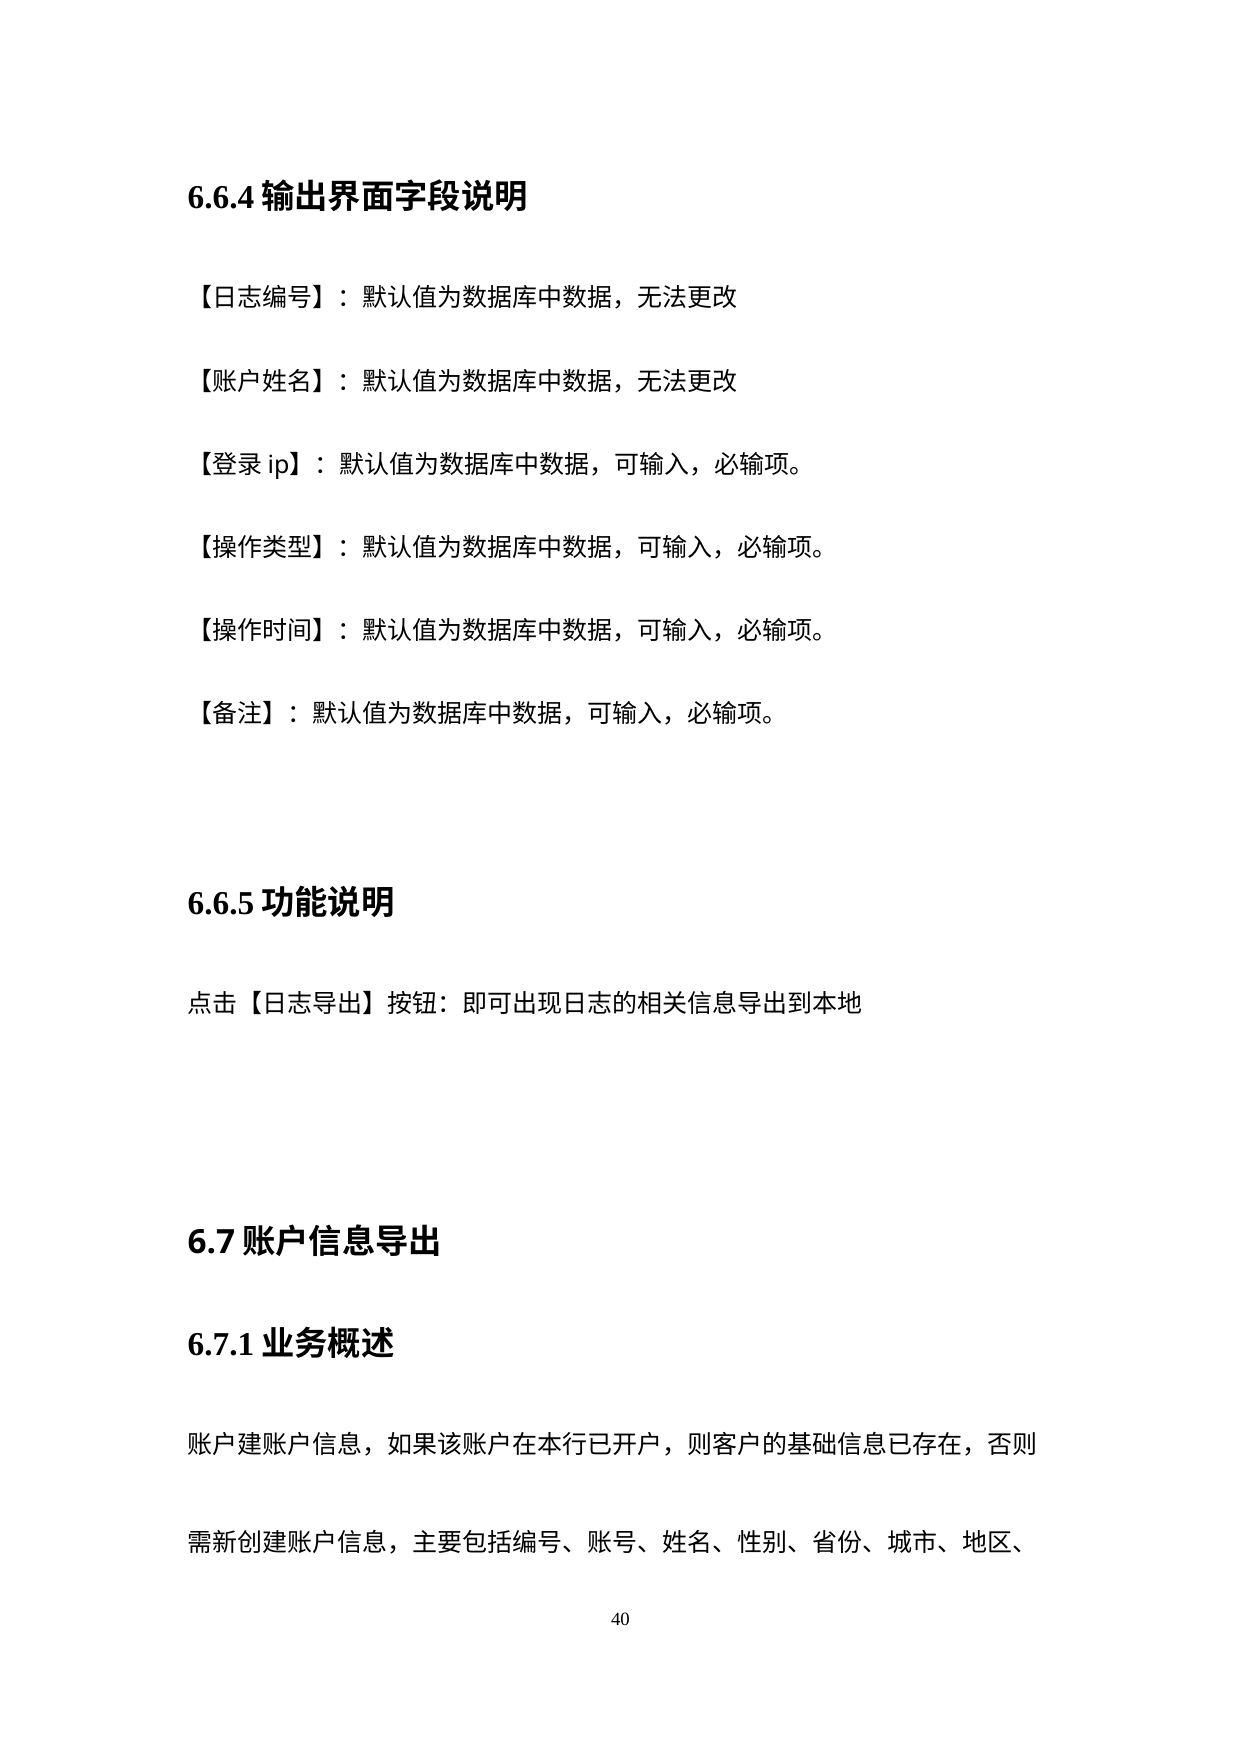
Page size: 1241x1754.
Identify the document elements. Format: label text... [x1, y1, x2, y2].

text 点击【日志导出】按钮：即可出现日志的相关信息导出到本地 [187, 969, 1053, 1034]
text 【日志编号】：默认值为数据库中数据，无法更改 [187, 263, 1053, 328]
subtitle 6.6.4输出界面字段说明 [187, 162, 1053, 227]
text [187, 1410, 1053, 1573]
text 【备注】：默认值为数据库中数据，可输入，必输项。 [187, 679, 1053, 744]
subtitle 6.6.5功能说明 [187, 867, 1053, 932]
text 【操作类型】：默认值为数据库中数据，可输入，必输项。 [187, 513, 1053, 578]
text 【登录ip】：默认值为数据库中数据，可输入，必输项。 [187, 430, 1053, 495]
text 【操作时间】：默认值为数据库中数据，可输入，必输项。 [187, 596, 1053, 661]
text 【账户姓名】：默认值为数据库中数据，无法更改 [187, 347, 1053, 412]
subtitle 6.7.1业务概述 [187, 1309, 1053, 1374]
subtitle 6.7账户信息导出 [187, 1207, 1053, 1272]
